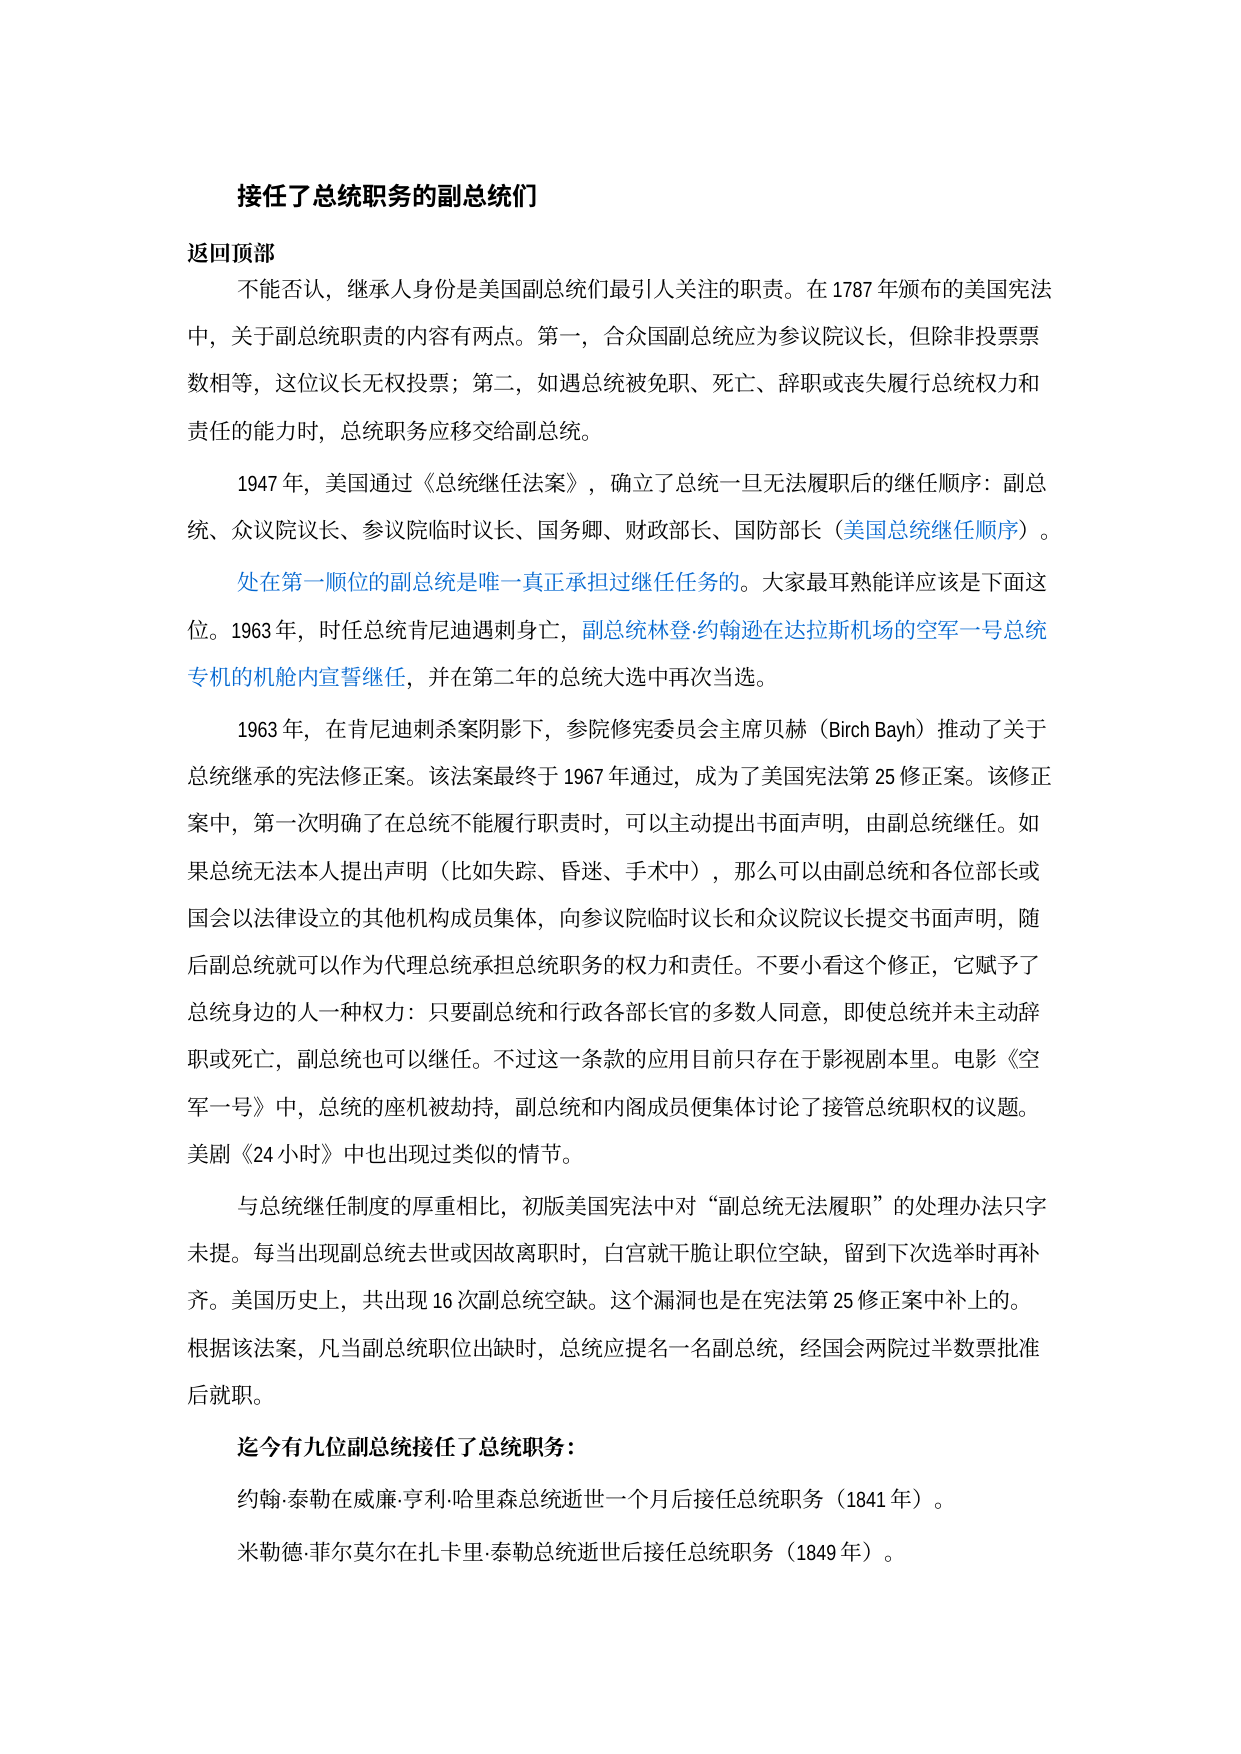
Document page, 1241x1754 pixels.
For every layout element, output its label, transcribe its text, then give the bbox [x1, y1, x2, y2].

text 与总统继任制度的厚重相比，初版美国宪法中对“副总统无法履职”的处理办法只字未提。每当出现副总统去世或因故离职时，白宫就干脆让职位空缺，留到下次选举时再补齐。美国历史上，共出现16次副总统空缺。这个漏洞也是在宪法第25修正案中补上的。根据该法案，凡当副总统职位出缺时，总统应提名一名副总统，经国会两院过半数票批准后就职。 [187, 1189, 1053, 1409]
text 返回顶部 [187, 220, 1053, 267]
text 处在第一顺位的副总统是唯一真正承担过继任任务的。大家最耳熟能详应该是下面这位。1963年，时任总统肯尼迪遇刺身亡，副总统林登·约翰逊在达拉斯机场的空军一号总统专机的机舱内宣誓继任，并在第二年的总统大选中再次当选。 [187, 566, 1053, 691]
text 约翰·泰勒在威廉·亨利·哈里森总统逝世一个月后接任总统职务（1841年）。 [187, 1483, 1053, 1514]
text 迄今有九位副总统接任了总统职务： [187, 1430, 1053, 1462]
text 1947年，美国通过《总统继任法案》，确立了总统一旦无法履职后的继任顺序：副总统、众议院议长、参议院临时议长、国务卿、财政部长、国防部长（美国总统继任顺序）。 [187, 466, 1053, 545]
text 接任了总统职务的副总统们 [187, 150, 1053, 212]
text 米勒德·菲尔莫尔在扎卡里·泰勒总统逝世后接任总统职务（1849年）。 [187, 1535, 1053, 1566]
text 不能否认，继承人身份是美国副总统们最引人关注的职责。在1787年颁布的美国宪法中，关于副总统职责的内容有两点。第一，合众国副总统应为参议院议长，但除非投票票数相等，这位议长无权投票；第二，如遇总统被免职、死亡、辞职或丧失履行总统权力和责任的能力时，总统职务应移交给副总统。 [187, 272, 1053, 445]
text 1963年，在肯尼迪刺杀案阴影下，参院修宪委员会主席贝赫（Birch Bayh）推动了关于总统继承的宪法修正案。该法案最终于1967年通过，成为了美国宪法第25修正案。该修正案中，第一次明确了在总统不能履行职责时，可以主动提出书面声明，由副总统继任。如果总统无法本人提出声明（比如失踪、昏迷、手术中），那么可以由副总统和各位部长或国会以法律设立的其他机构成员集体，向参议院临时议长和众议院议长提交书面声明，随后副总统就可以作为代理总统承担总统职务的权力和责任。不要小看这个修正，它赋予了总统身边的人一种权力：只要副总统和行政各部长官的多数人同意，即使总统并未主动辞职或死亡，副总统也可以继任。不过这一条款的应用目前只存在于影视剧本里。电影《空军一号》中，总统的座机被劫持，副总统和内阁成员便集体讨论了接管总统职权的议题。美剧《24小时》中也出现过类似的情节。 [187, 712, 1053, 1168]
